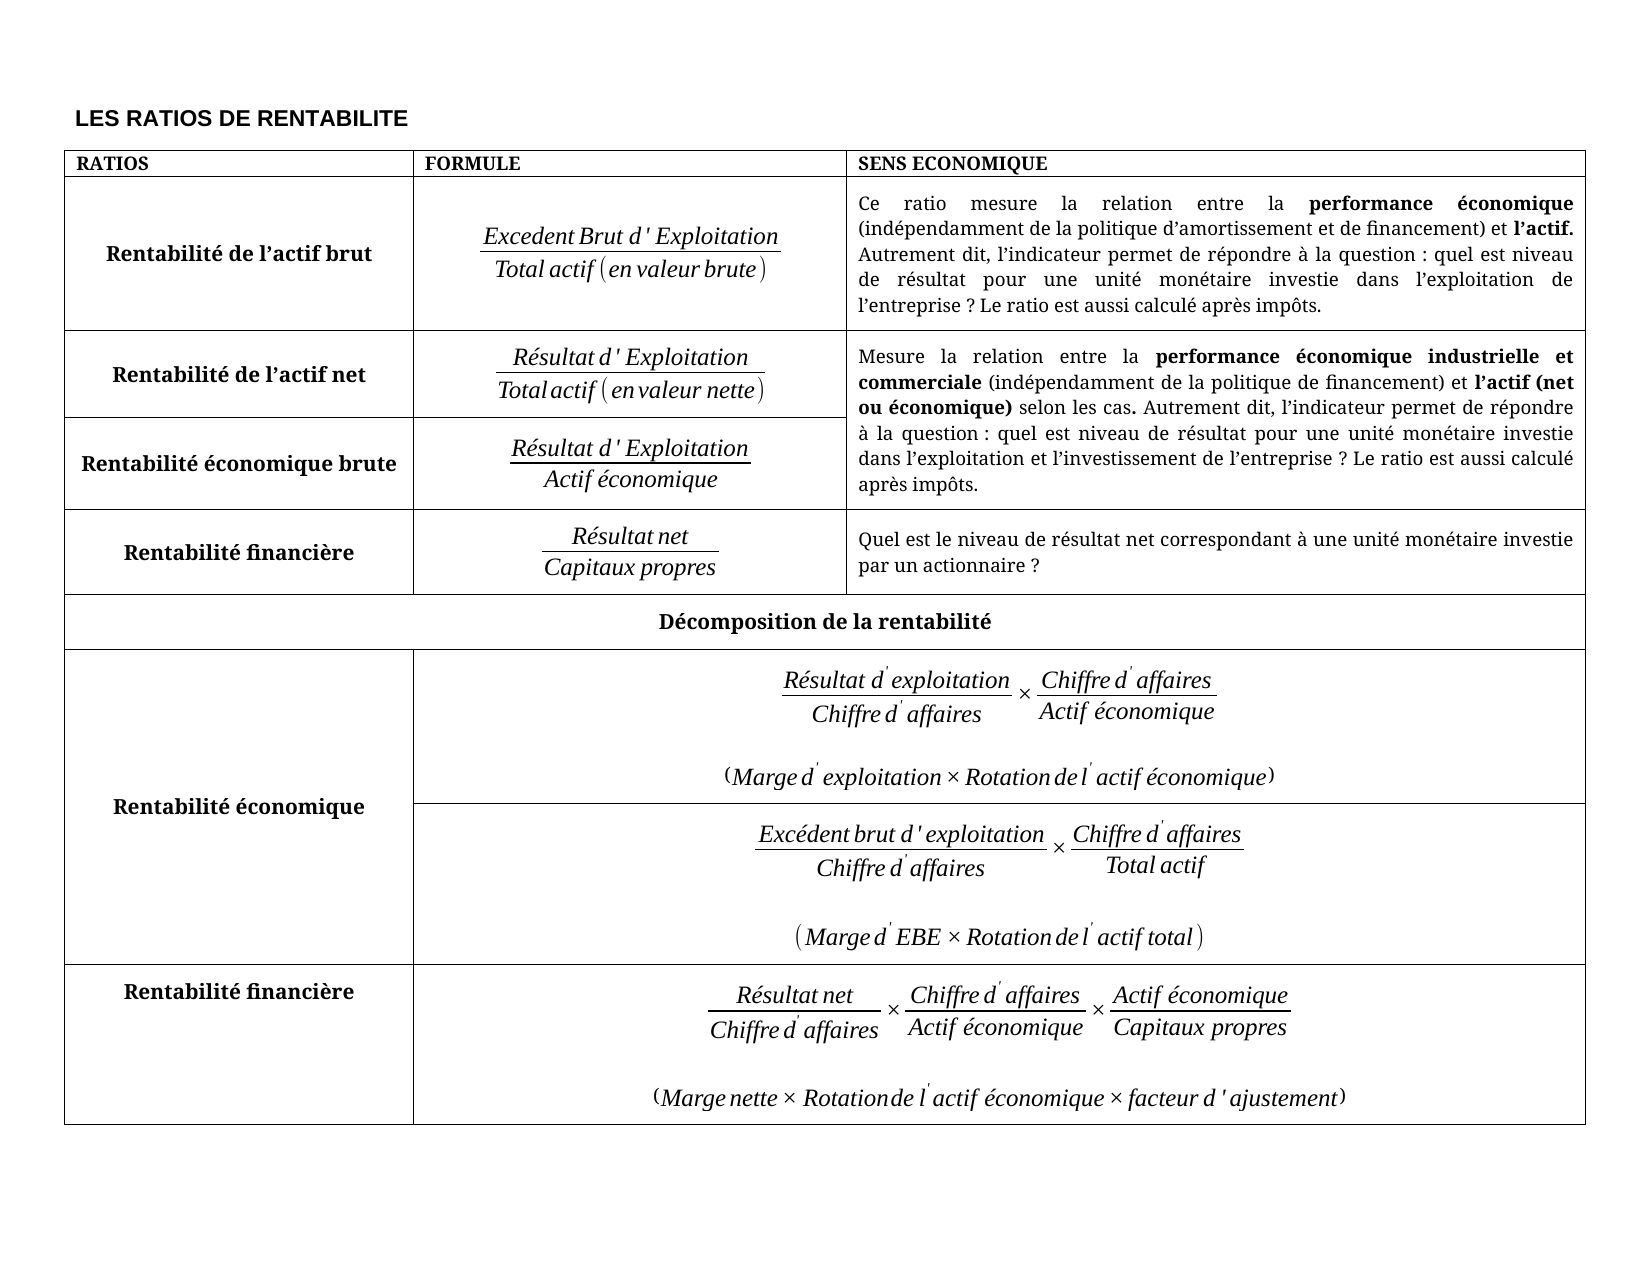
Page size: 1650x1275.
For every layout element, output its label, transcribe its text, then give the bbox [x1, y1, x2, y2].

table_cell [414, 331, 846, 417]
table_cell [414, 177, 846, 330]
table_cell [414, 418, 846, 509]
text LES RATIOS DE RENTABILITE [75, 104, 1575, 131]
table_cell () [414, 965, 1585, 1123]
table_cell Rentabilité économique [65, 650, 413, 964]
table_cell Quel est le niveau de résultat net correspondant à une unité monétaire investie par un actionnaire ? [847, 510, 1585, 594]
table_cell Rentabilité de l’actif net [65, 331, 413, 417]
table_cell () [414, 650, 1585, 802]
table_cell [65, 965, 413, 1123]
table_cell [414, 510, 846, 594]
table_header FORMULE [414, 151, 846, 176]
table_header SENS ECONOMIQUE [847, 151, 1585, 176]
table_header RATIOS [65, 151, 413, 176]
table_cell Décomposition de la rentabilité [65, 595, 1585, 648]
table_cell Rentabilité financière [65, 510, 413, 594]
table_cell Ce ratio mesure la relation entre la performance économique (indépendamment de la politique d’amortissement et de financement) et l’actif. Autrement dit, l’indicateur permet de répondre à la question : quel est niveau de résultat pour une unité monétaire investie dans l’exploitation de l’entreprise ? Le ratio est aussi calculé après impôts. [847, 177, 1585, 330]
table_cell [414, 804, 1585, 964]
table_cell Mesure la relation entre la performance économique industrielle et commerciale (indépendamment de la politique de financement) et l’actif (net ou économique) selon les cas. Autrement dit, l’indicateur permet de répondre à la question : quel est niveau de résultat pour une unité monétaire investie dans l’exploitation et l’investissement de l’entreprise ? Le ratio est aussi calculé après impôts. [847, 331, 1585, 509]
table_cell Rentabilité économique brute [65, 418, 413, 509]
table_cell Rentabilité de l’actif brut [65, 177, 413, 330]
